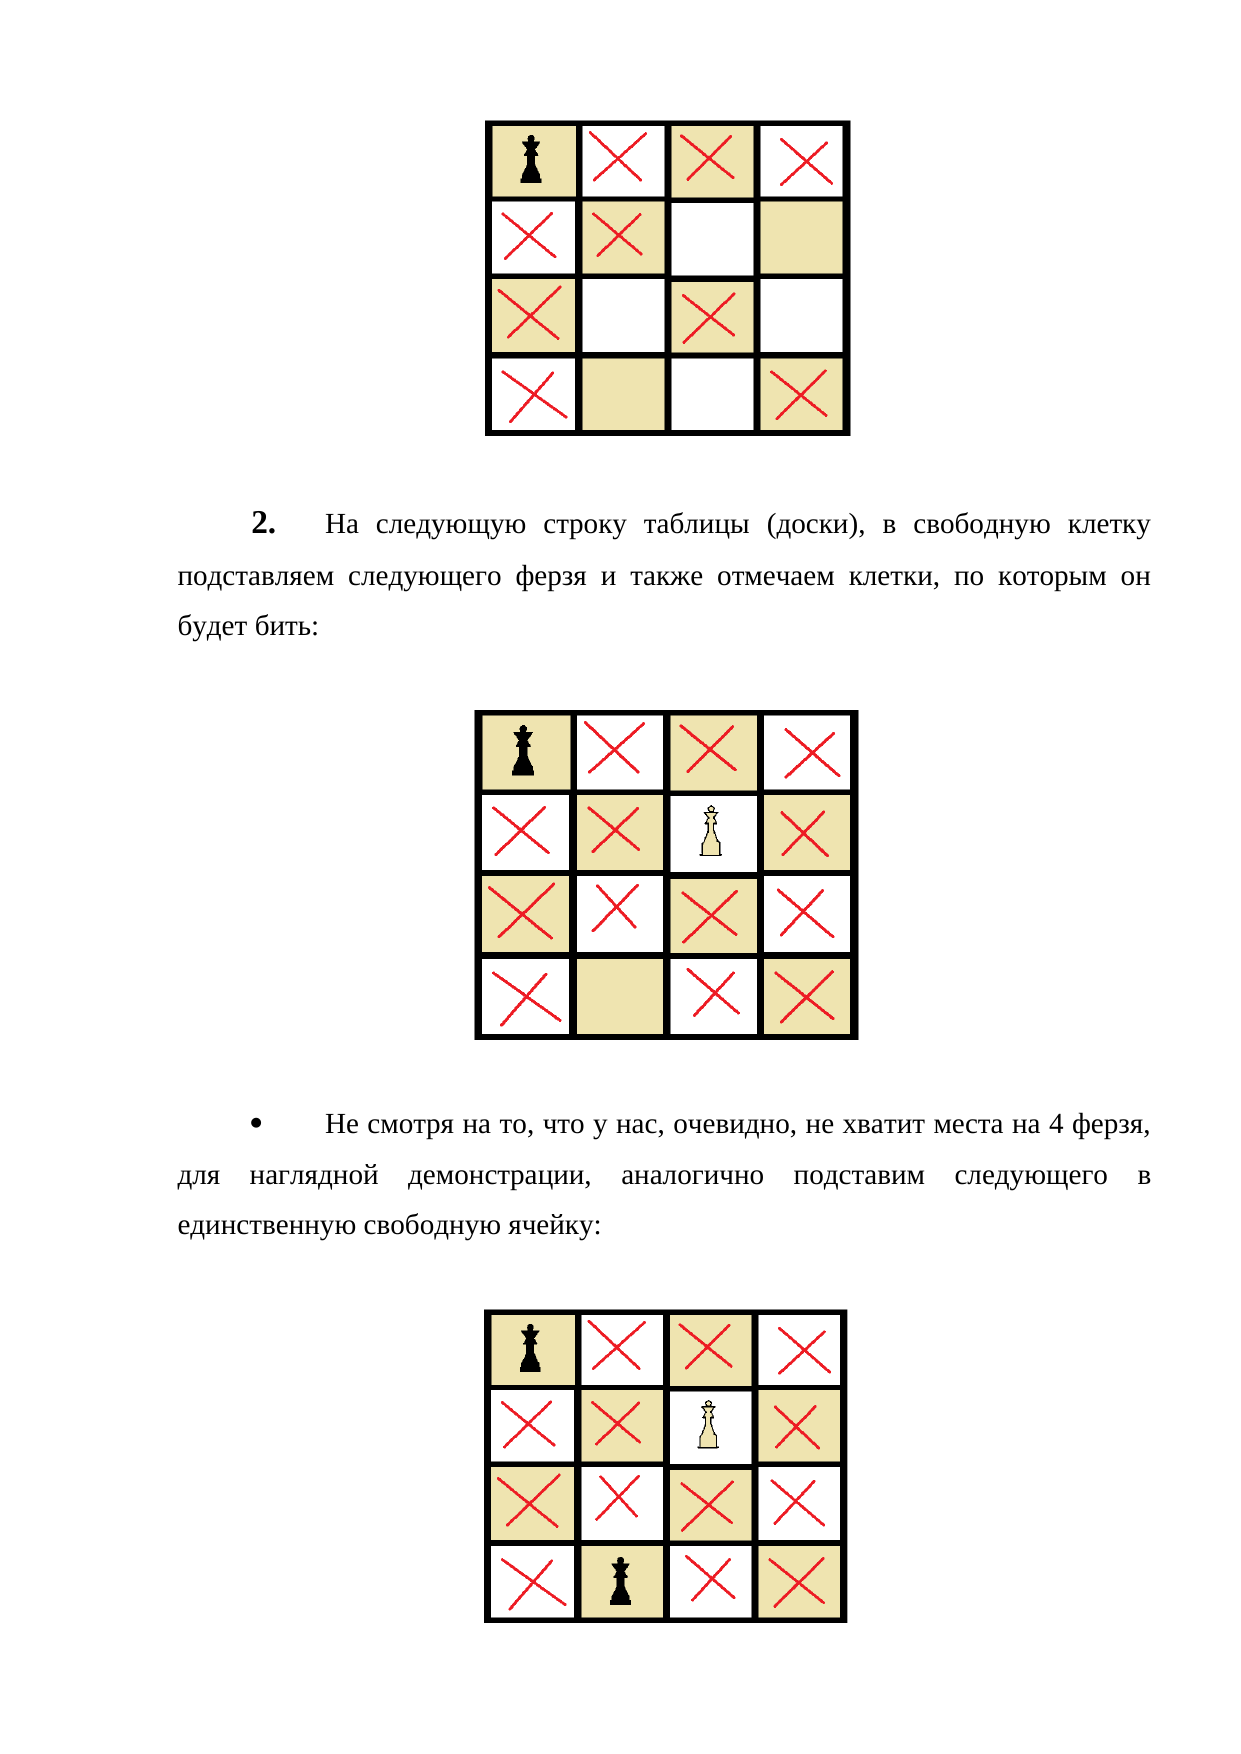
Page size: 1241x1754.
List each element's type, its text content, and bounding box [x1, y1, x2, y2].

picture [467, 708, 862, 1042]
list Не смотря на то, что у нас, очевидно, не хватит места на 4 ферзя, для наглядной демонстрации, аналогично подставим следующего в единственную свободную ячейку: [177, 1106, 1152, 1241]
picture [477, 118, 852, 439]
list На следующую строку таблицы (доски), в свободную клетку подставляем следующего ферзя и также отмечаем клетки, по которым он будет бить: [177, 502, 1152, 641]
picture [481, 1307, 848, 1627]
